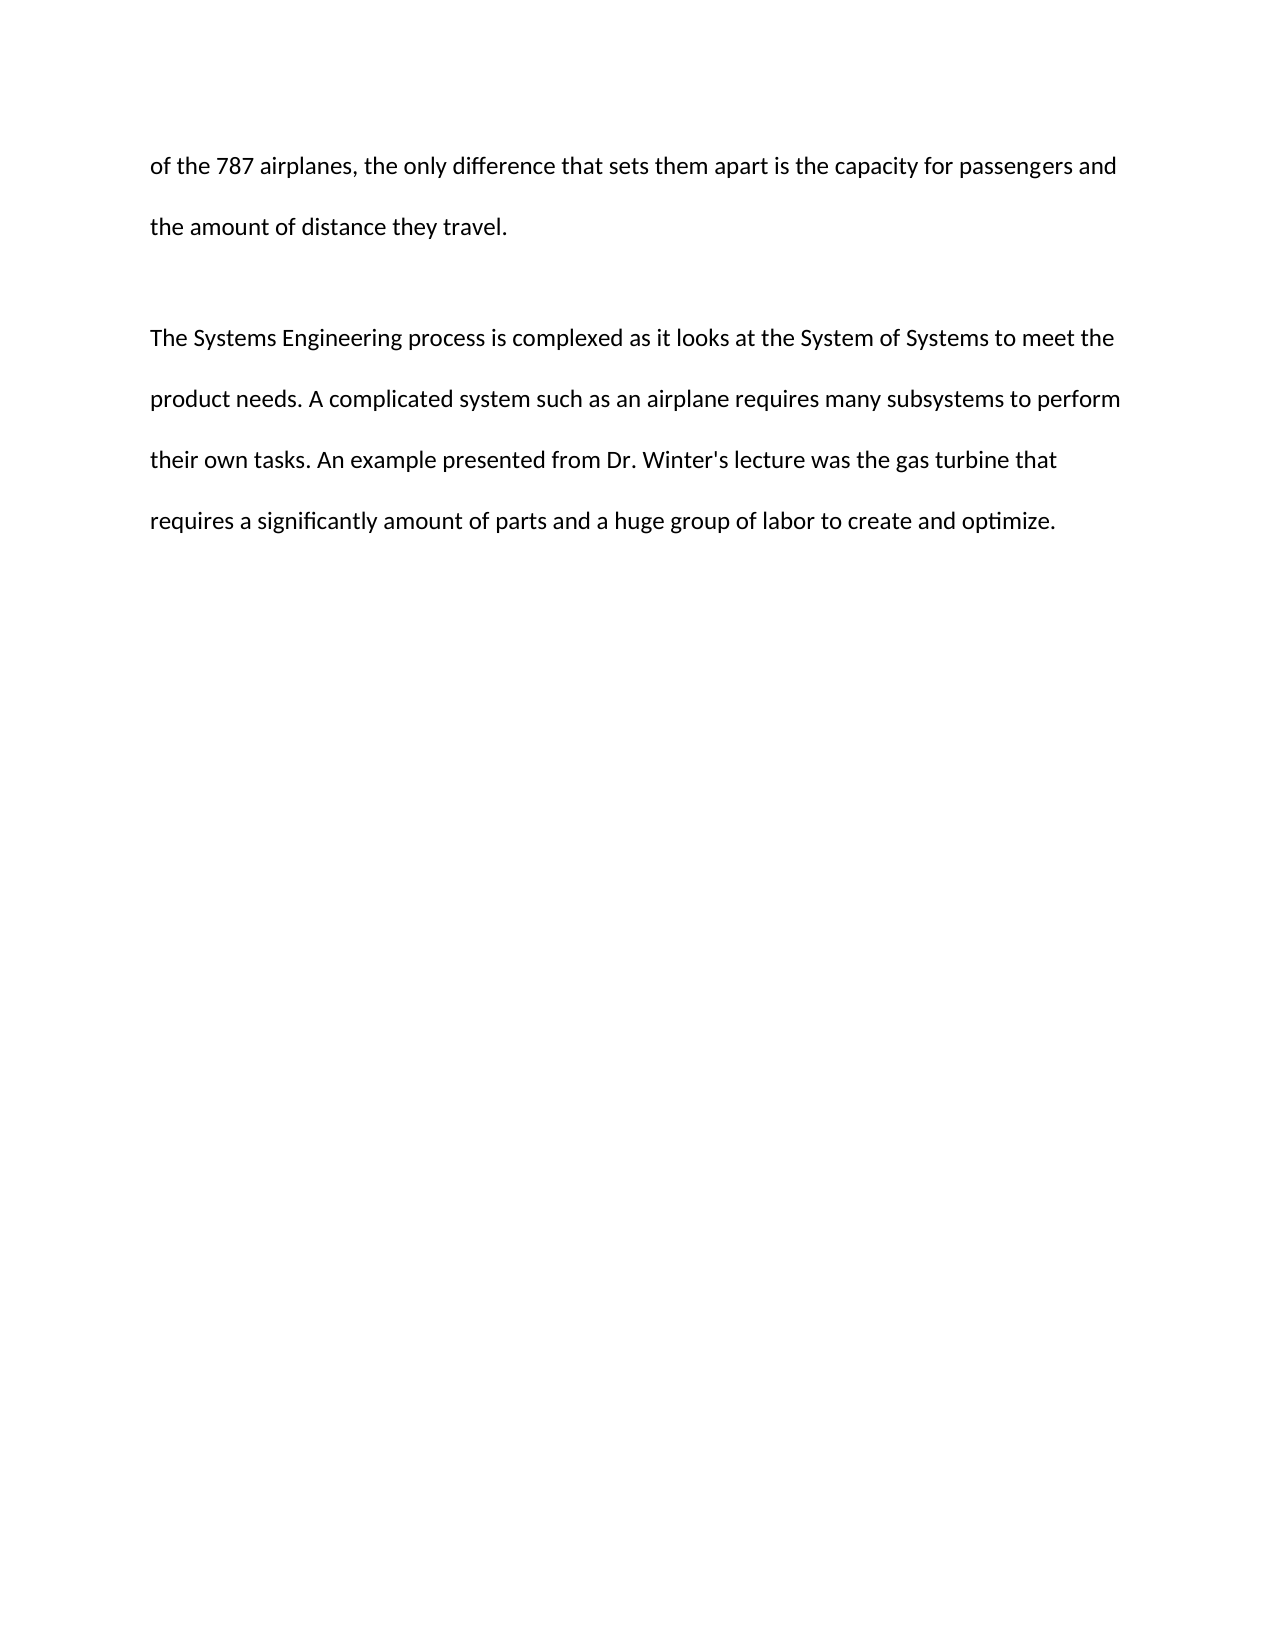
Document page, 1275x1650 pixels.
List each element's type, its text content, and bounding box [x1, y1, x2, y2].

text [150, 150, 1125, 242]
text The Systems Engineering process is complexed as it looks at the System of Systems to meet the product needs. A complicated system such as an airplane requires many subsystems to perform their own tasks. An example presented from Dr. Winter's lecture was the gas turbine that requires a significantly amount of parts and a huge group of labor to create and optimize. [150, 322, 1125, 536]
